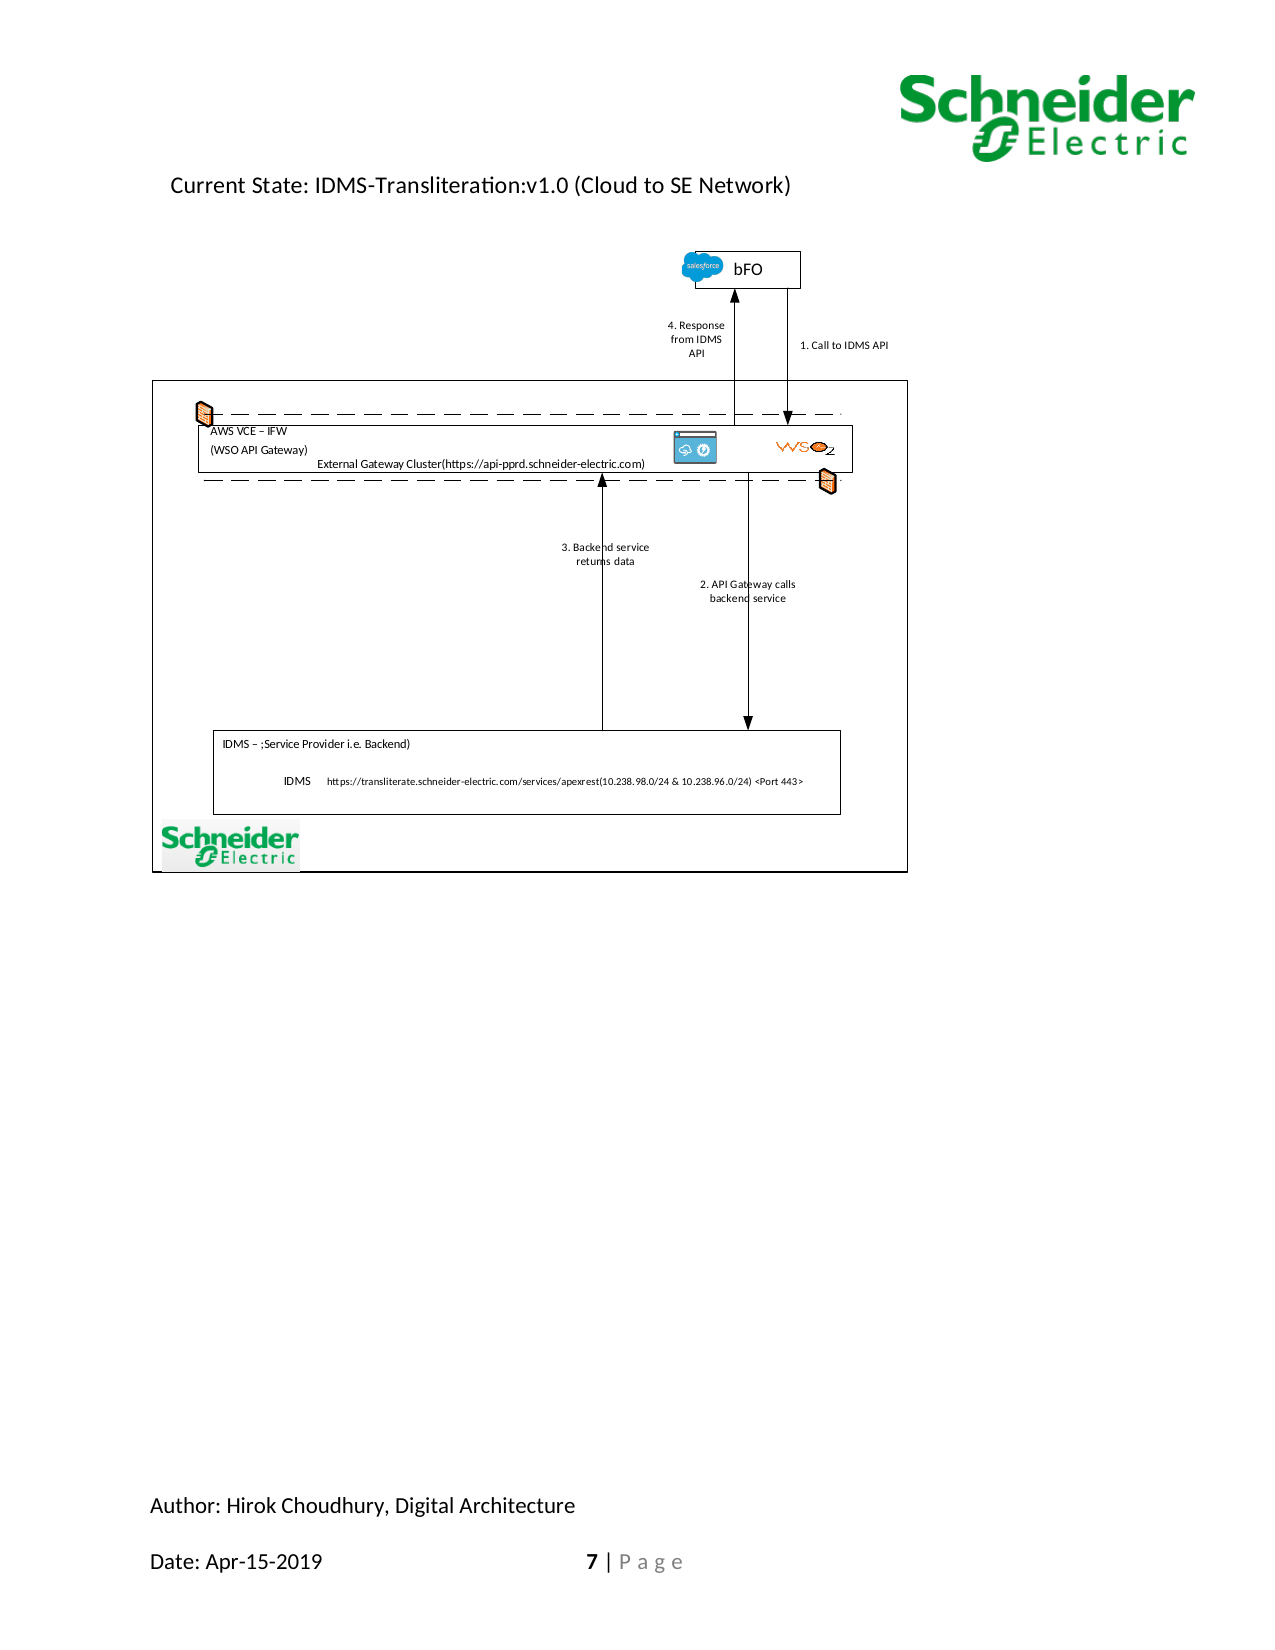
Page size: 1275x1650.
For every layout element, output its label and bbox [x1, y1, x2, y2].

picture [900, 75, 1195, 163]
